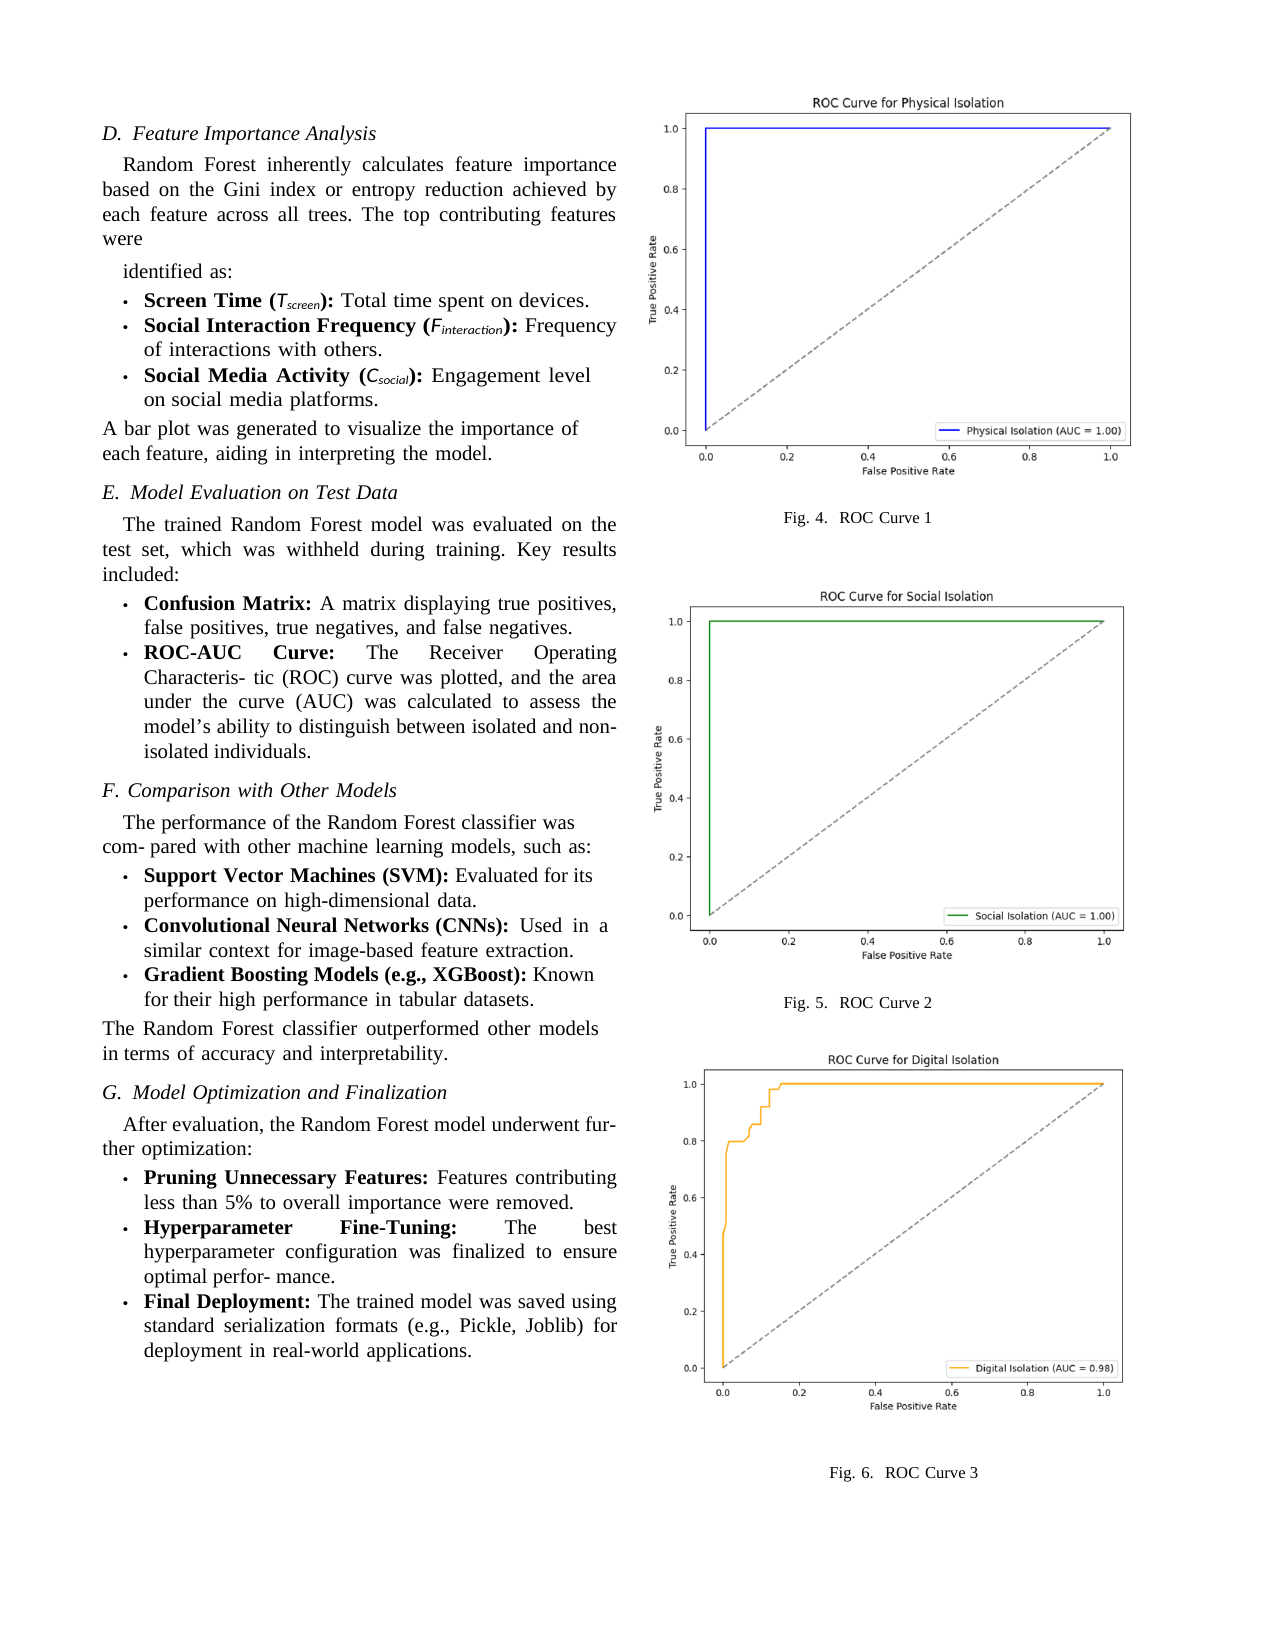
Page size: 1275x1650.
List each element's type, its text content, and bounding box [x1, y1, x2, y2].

text Random Forest inherently calculates feature importance based on the Gini index or entropy reduction achieved by each feature across all trees. The top contributing features were [102, 152, 617, 250]
list Comparison with Other Models [102, 778, 629, 802]
text Fig. 4. ROC Curve 1 [637, 508, 1185, 527]
text The trained Random Forest model was evaluated on the test set, which was withheld during training. Key results included: [102, 512, 617, 586]
list Convolutional Neural Networks (CNNs): Used in a similar context for image-based feature extraction. [123, 913, 617, 962]
list Social Media Activity (Csocial): Engagement level on social media platforms. [123, 362, 617, 411]
text After evaluation, the Random Forest model underwent fur- ther optimization: [102, 1112, 617, 1160]
text The Random Forest classifier outperformed other models in terms of accuracy and interpretability. [102, 1016, 617, 1064]
text Fig. 6. ROC Curve 3 [637, 1463, 1185, 1482]
list Model Optimization and Finalization [102, 1080, 629, 1104]
text The performance of the Random Forest classifier was com- pared with other machine learning models, such as: [102, 810, 617, 858]
list Support Vector Machines (SVM): Evaluated for its performance on high-dimensional data. [123, 863, 617, 912]
picture [637, 1052, 1145, 1418]
picture [637, 582, 1158, 968]
picture [637, 95, 1197, 483]
list Screen Time (Tscreen): Total time spent on devices. [123, 287, 629, 313]
list Gradient Boosting Models (e.g., XGBoost): Known for their high performance in tabular datasets. [123, 962, 617, 1011]
text A bar plot was generated to visualize the importance of each feature, aiding in interpreting the model. [102, 416, 617, 465]
list Hyperparameter Fine-Tuning: The best hyperparameter configuration was finalized to ensure optimal perfor- mance. [123, 1215, 617, 1288]
text Fig. 5. ROC Curve 2 [637, 993, 1185, 1012]
list Social Interaction Frequency (Finteraction): Frequency of interactions with others. [123, 313, 617, 361]
list Feature Importance Analysis [102, 121, 629, 144]
text identified as: [102, 259, 617, 283]
list Model Evaluation on Test Data [102, 480, 629, 504]
list Final Deployment: The trained model was saved using standard serialization formats (e.g., Pickle, Joblib) for deployment in real-world applications. [123, 1289, 617, 1362]
list Pruning Unnecessary Features: Features contributing less than 5% to overall importance were removed. [123, 1165, 617, 1214]
list Confusion Matrix: A matrix displaying true positives, false positives, true negatives, and false negatives. [123, 591, 617, 639]
list ROC-AUC Curve: The Receiver Operating Characteris- tic (ROC) curve was plotted, and the area under the curve (AUC) was calculated to assess the model’s ability to distinguish between isolated and non-isolated individuals. [123, 640, 617, 763]
